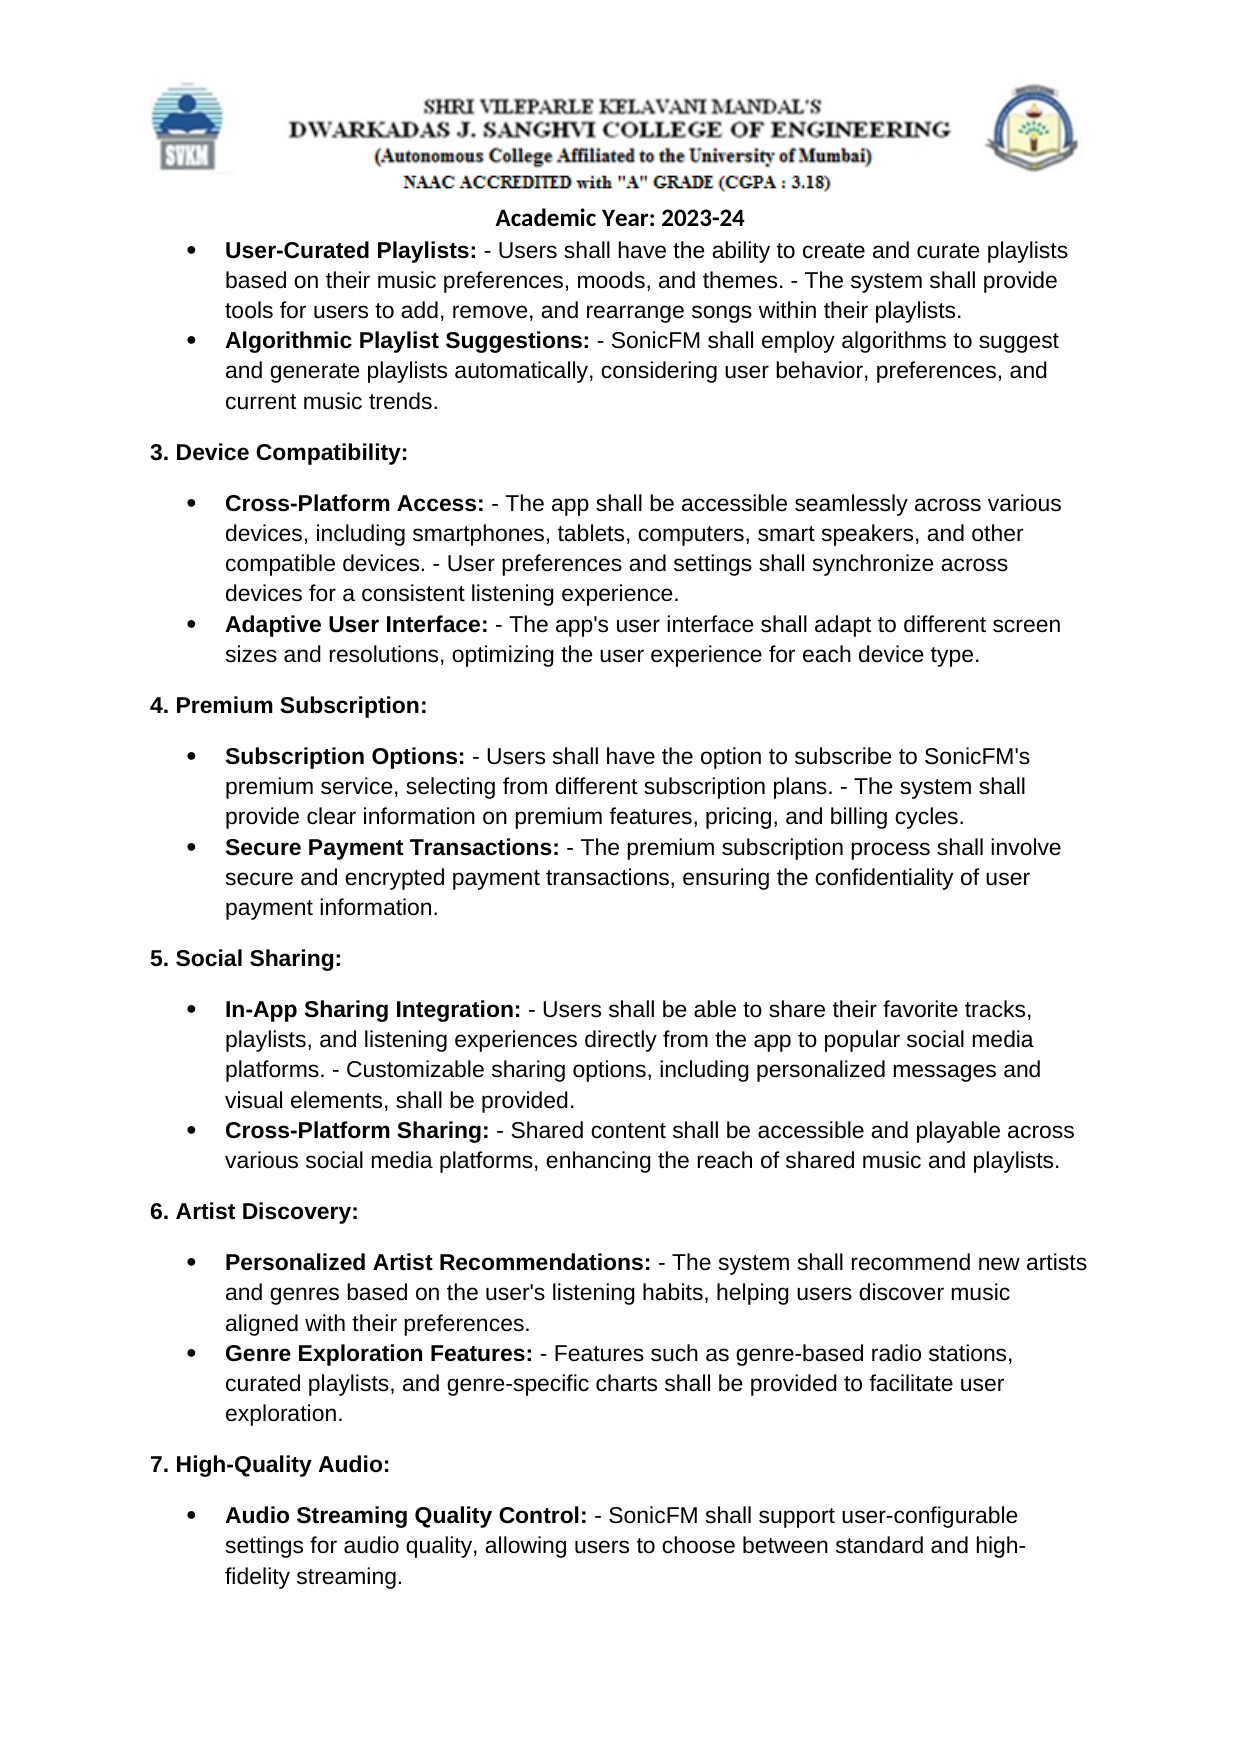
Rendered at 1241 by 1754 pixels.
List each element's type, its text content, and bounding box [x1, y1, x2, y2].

list Algorithmic Playlist Suggestions: - SonicFM shall employ algorithms to suggest and generate playlists automatically, considering user behavior, preferences, and current music trends. [187, 327, 1090, 414]
list Audio Streaming Quality Control: - SonicFM shall support user-configurable settings for audio quality, allowing users to choose between standard and high-fidelity streaming. [187, 1502, 1090, 1589]
list Adaptive User Interface: - The app's user interface shall adapt to different screen sizes and resolutions, optimizing the user experience for each device type. [187, 611, 1090, 667]
picture [150, 75, 1091, 198]
list Secure Payment Transactions: - The premium subscription process shall involve secure and encrypted payment transactions, ensuring the confidentiality of user payment information. [187, 833, 1090, 920]
text 6. Artist Discovery: [150, 1198, 1090, 1224]
list Cross-Platform Sharing: - Shared content shall be accessible and playable across various social media platforms, enhancing the reach of shared music and playlists. [187, 1117, 1090, 1173]
list Cross-Platform Access: - The app shall be accessible seamlessly across various devices, including smartphones, tablets, computers, smart speakers, and other compatible devices. - User preferences and settings shall synchronize across devices for a consistent listening experience. [187, 490, 1090, 607]
list In-App Sharing Integration: - Users shall be able to share their favorite tracks, playlists, and listening experiences directly from the app to popular social media platforms. - Customizable sharing options, including personalized messages and visual elements, shall be provided. [187, 996, 1090, 1113]
list User-Curated Playlists: - Users shall have the ability to create and curate playlists based on their music preferences, moods, and themes. - The system shall provide tools for users to add, remove, and rearrange songs within their playlists. [187, 237, 1090, 323]
text 5. Social Sharing: [150, 945, 1090, 971]
text 7. High-Quality Audio: [150, 1451, 1090, 1477]
list Subscription Options: - Users shall have the option to subscribe to SonicFM's premium service, selecting from different subscription plans. - The system shall provide clear information on premium features, pricing, and billing cycles. [187, 743, 1090, 829]
text 3. Device Compatibility: [150, 439, 1090, 465]
list Personalized Artist Recommendations: - The system shall recommend new artists and genres based on the user's listening habits, helping users discover music aligned with their preferences. [187, 1249, 1090, 1336]
text 4. Premium Subscription: [150, 692, 1090, 718]
list Genre Exploration Features: - Features such as genre-based radio stations, curated playlists, and genre-specific charts shall be provided to facilitate user exploration. [187, 1340, 1090, 1426]
